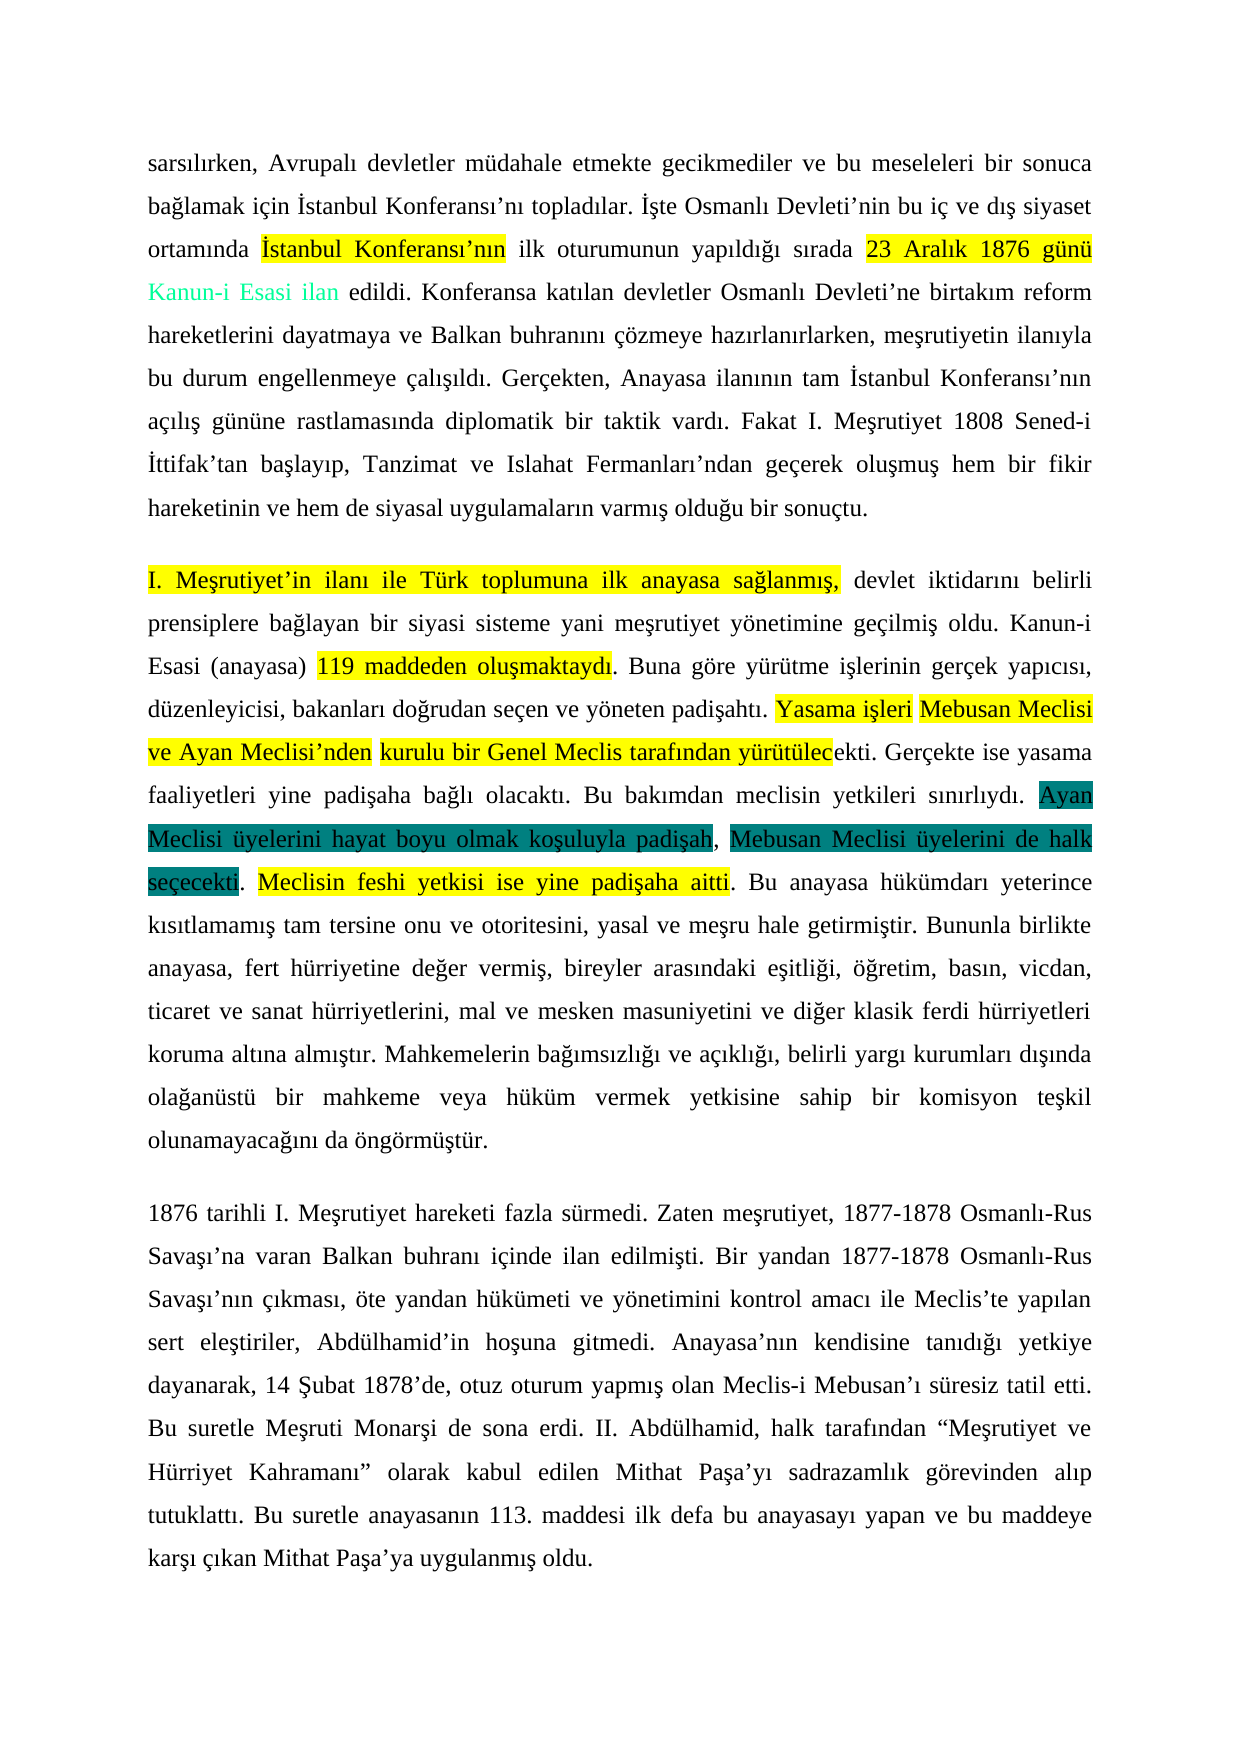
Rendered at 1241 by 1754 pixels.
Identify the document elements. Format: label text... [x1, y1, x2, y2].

text 1876 tarihli I. Meşrutiyet hareketi fazla sürmedi. Zaten meşrutiyet, 1877-1878 Osmanlı-Rus Savaşı’na varan Balkan buhranı içinde ilan edilmişti. Bir yandan 1877-1878 Osmanlı-Rus Savaşı’nın çıkması, öte yandan hükümeti ve yönetimini kontrol amacı ile Meclis’te yapılan sert eleştiriler, Abdülhamid’in hoşuna gitmedi. Anayasa’nın kendisine tanıdığı yetkiye dayanarak, 14 Şubat 1878’de, otuz oturum yapmış olan Meclis-i Mebusan’ı süresiz tatil etti. Bu suretle Meşruti Monarşi de sona erdi. II. Abdülhamid, halk tarafından “Meşrutiyet ve Hürriyet Kahramanı” olarak kabul edilen Mithat Paşa’yı sadrazamlık görevinden alıp tutuklattı. Bu suretle anayasanın 113. maddesi ilk defa bu anayasayı yapan ve bu maddeye karşı çıkan Mithat Paşa’ya uygulanmış oldu. [148, 1198, 1093, 1572]
text I. Meşrutiyet’in ilanı ile Türk toplumuna ilk anayasa sağlanmış, devlet iktidarını belirli prensiplere bağlayan bir siyasi sisteme yani meşrutiyet yönetimine geçilmiş oldu. Kanun-i Esasi (anayasa) 119 maddeden oluşmaktaydı. Buna göre yürütme işlerinin gerçek yapıcısı, düzenleyicisi, bakanları doğrudan seçen ve yöneten padişahtı. Yasama işleri Mebusan Meclisi ve Ayan Meclisi’nden kurulu bir Genel Meclis tarafından yürütülecekti. Gerçekte ise yasama faaliyetleri yine padişaha bağlı olacaktı. Bu bakımdan meclisin yetkileri sınırlıydı. Ayan Meclisi üyelerini hayat boyu olmak koşuluyla padişah, Mebusan Meclisi üyelerini de halk seçecekti. Meclisin feshi yetkisi ise yine padişaha aitti. Bu anayasa hükümdarı yeterince kısıtlamamış tam tersine onu ve otoritesini, yasal ve meşru hale getirmiştir. Bununla birlikte anayasa, fert hürriyetine değer vermiş, bireyler arasındaki eşitliği, öğretim, basın, vicdan, ticaret ve sanat hürriyetlerini, mal ve mesken masuniyetini ve diğer klasik ferdi hürriyetleri koruma altına almıştır. Mahkemelerin bağımsızlığı ve açıklığı, belirli yargı kurumları dışında olağanüstü bir mahkeme veya hüküm vermek yetkisine sahip bir komisyon teşkil olunamayacağını da öngörmüştür. [148, 565, 1093, 1154]
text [148, 148, 1093, 521]
